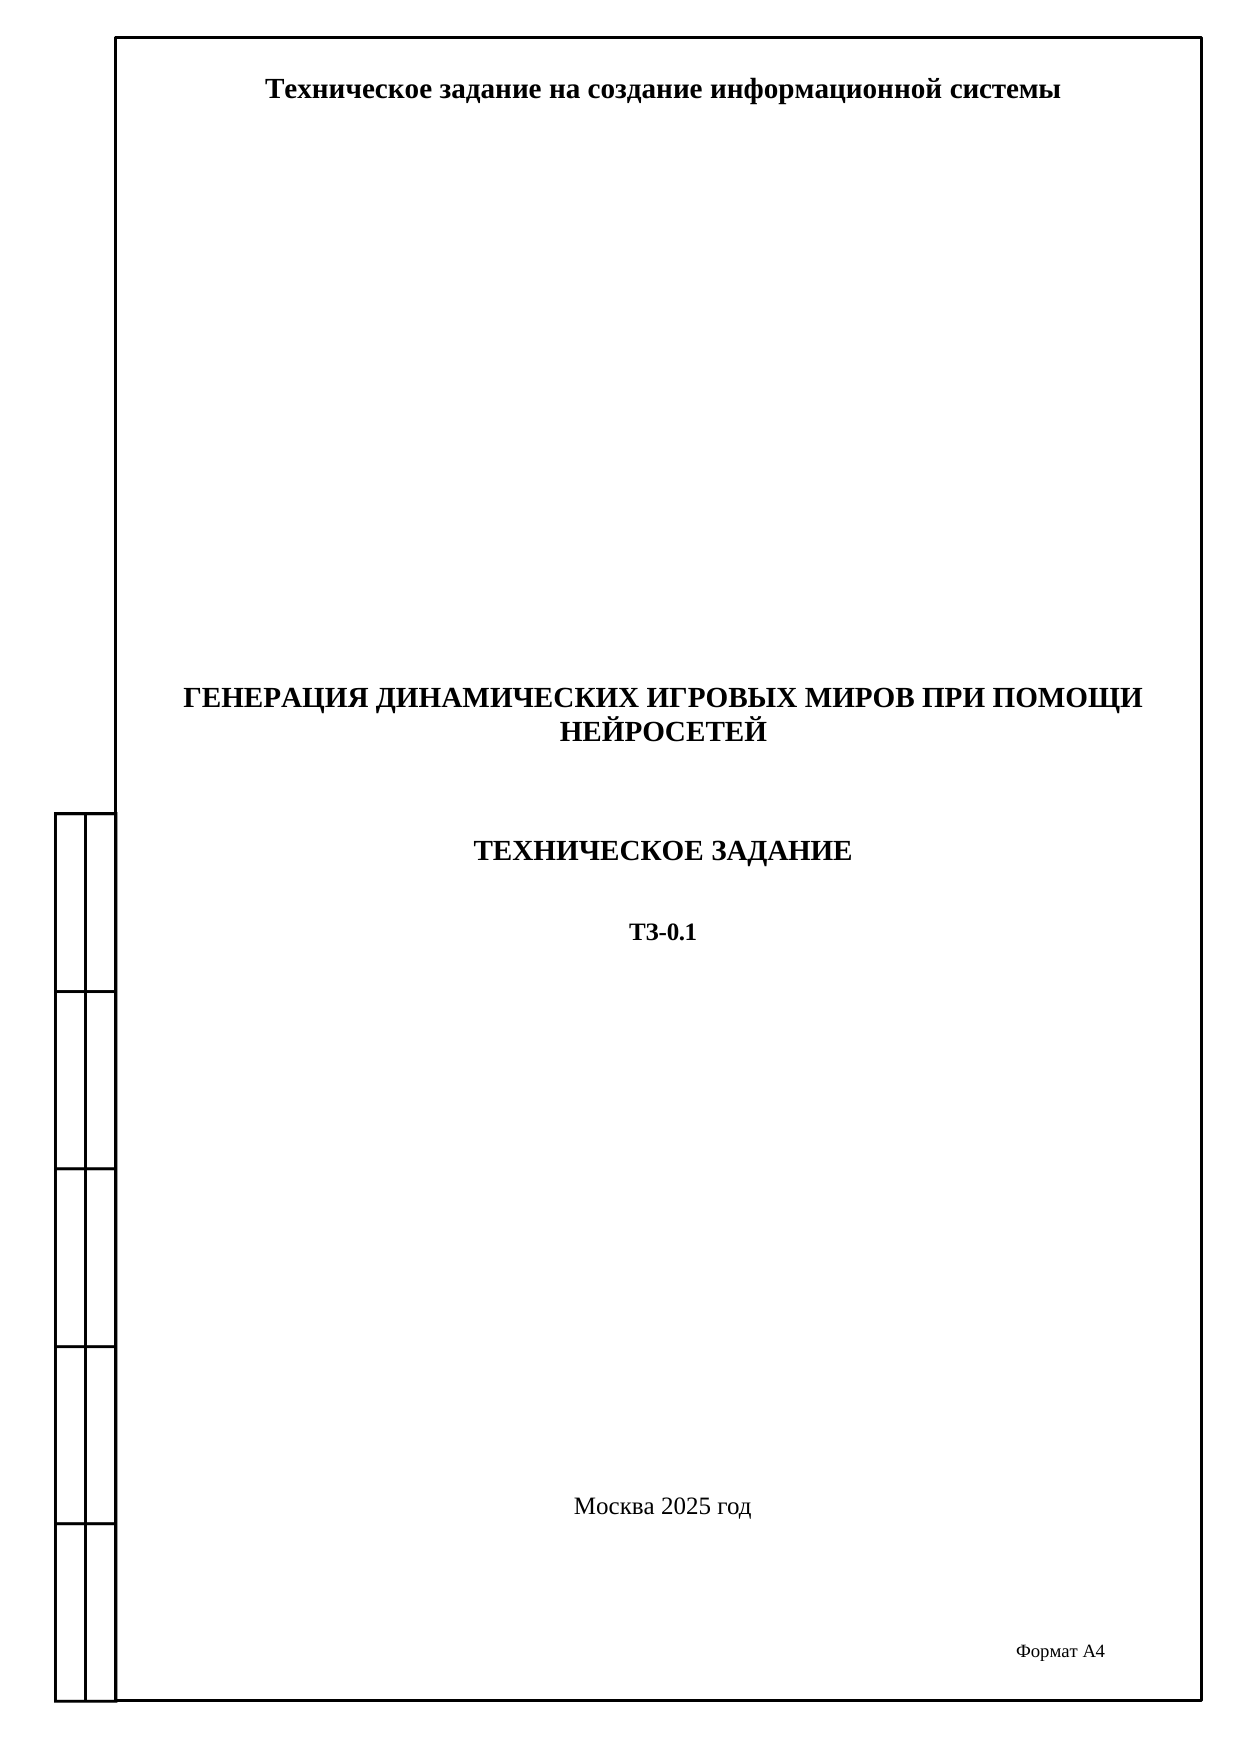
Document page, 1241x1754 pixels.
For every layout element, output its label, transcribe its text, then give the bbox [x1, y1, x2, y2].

text ТЗ-0.1 [171, 917, 1155, 945]
text ТЕХНИЧЕСКОЕ ЗАДАНИЕ [171, 833, 1155, 867]
text Техническое задание на создание информационной системы [171, 72, 1155, 105]
text ГЕНЕРАЦИЯ ДИНАМИЧЕСКИХ ИГРОВЫХ МИРОВ ПРИ ПОМОЩИ НЕЙРОСЕТЕЙ [171, 680, 1155, 747]
picture [50, 812, 122, 1640]
picture [50, 1662, 122, 1706]
text Москва 2025 год [171, 1491, 1155, 1520]
text Формат А4 [44, 1640, 1105, 1662]
